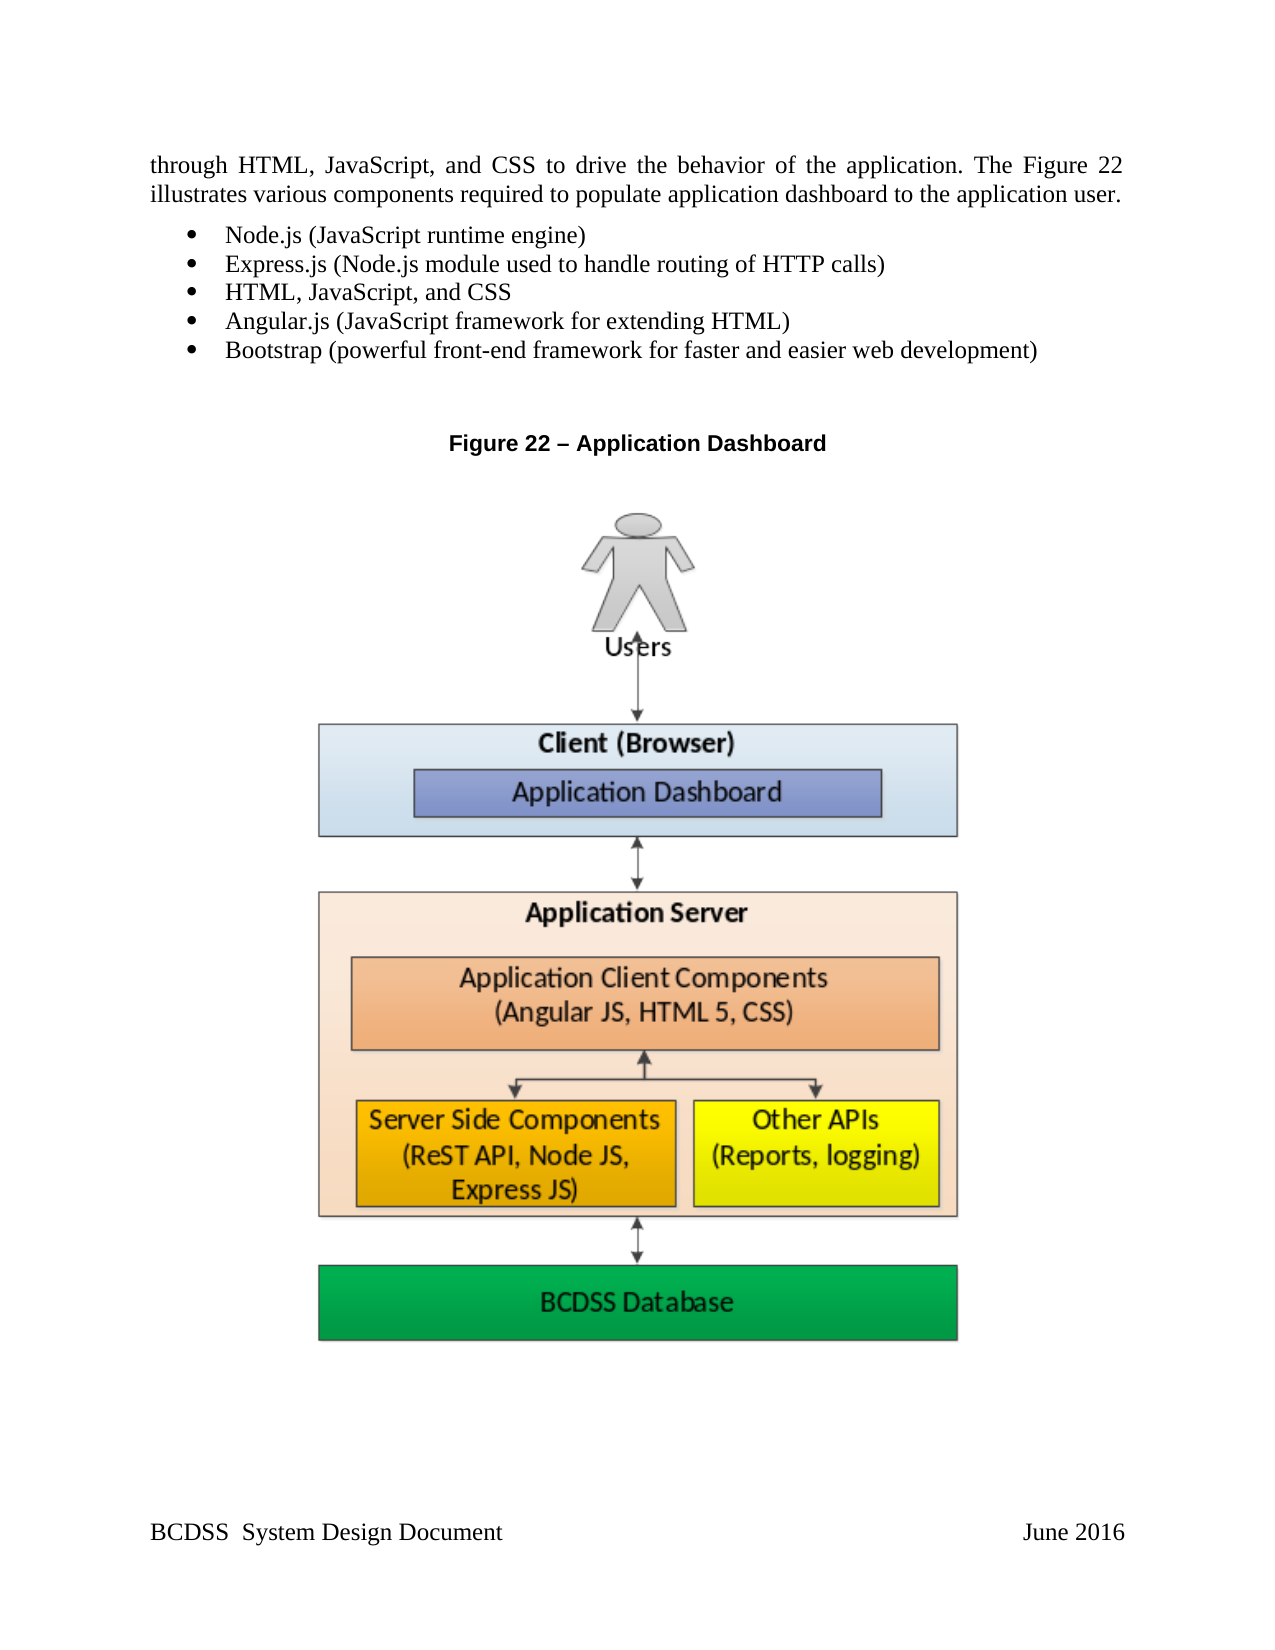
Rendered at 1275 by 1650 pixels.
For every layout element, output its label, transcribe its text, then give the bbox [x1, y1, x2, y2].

list Express.js (Node.js module used to handle routing of HTTP calls) [187, 249, 1125, 277]
list HTML, JavaScript, and CSS [187, 277, 1125, 306]
text Figure 22 – Application Dashboard [150, 430, 1125, 456]
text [150, 150, 1125, 207]
list Angular.js (JavaScript framework for extending HTML) [187, 306, 1125, 335]
list Node.js (JavaScript runtime engine) [187, 220, 1125, 249]
list Bootstrap (powerful front-end framework for faster and easier web development) [187, 335, 1125, 364]
